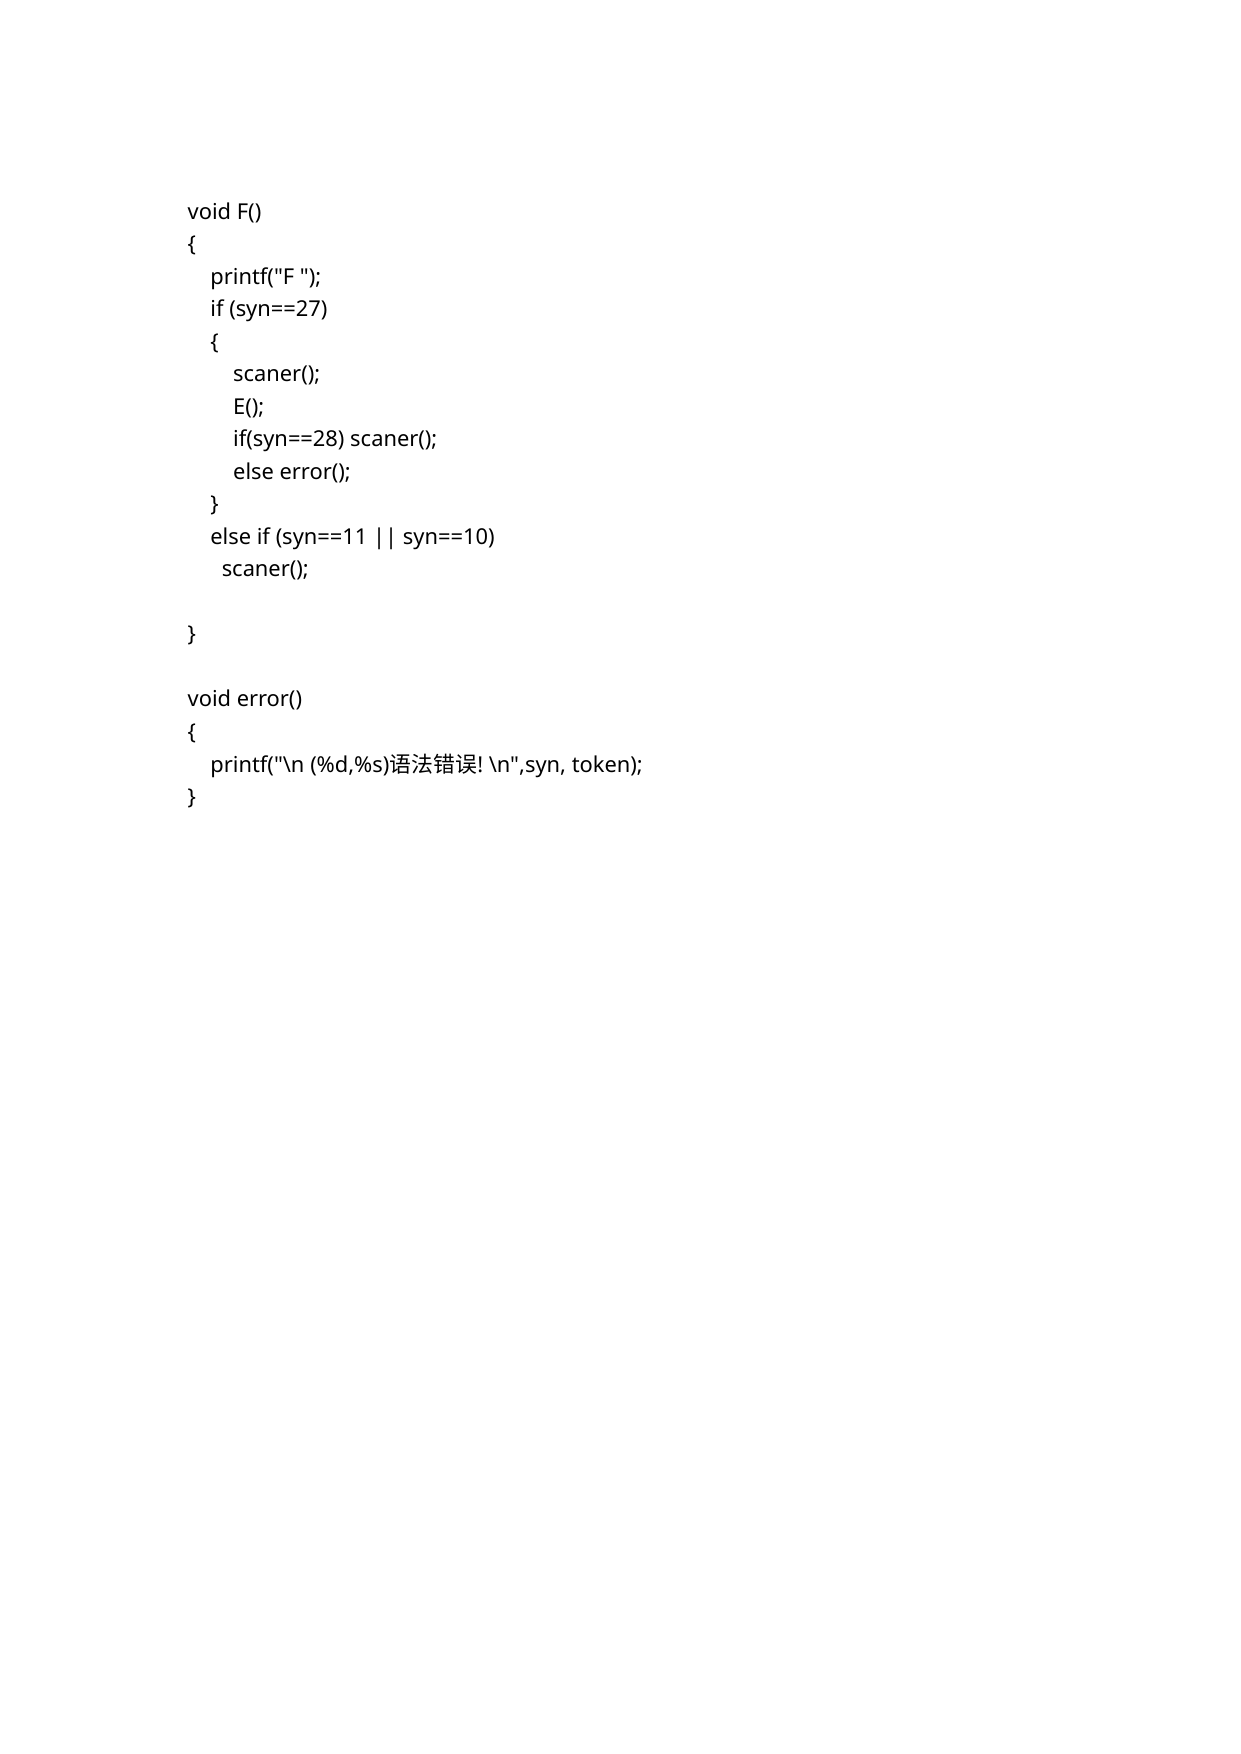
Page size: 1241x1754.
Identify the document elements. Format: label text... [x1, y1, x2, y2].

text if(syn==28) scaner(); [187, 422, 1053, 454]
text printf("\n (%d,%s)语法错误! \n",syn, token); [187, 747, 1053, 779]
text { [187, 714, 1053, 747]
text { [187, 324, 1053, 357]
text } [187, 617, 1053, 649]
text } [187, 487, 1053, 519]
text scaner(); [187, 357, 1053, 389]
text } [187, 779, 1053, 812]
text { [187, 227, 1053, 259]
text else if (syn==11 || syn==10) [187, 519, 1053, 552]
text else error(); [187, 454, 1053, 487]
text scaner(); [187, 552, 1053, 584]
text printf("F "); [187, 259, 1053, 292]
text void F() [187, 194, 1053, 227]
text if (syn==27) [187, 292, 1053, 324]
text E(); [187, 389, 1053, 422]
text void error() [187, 682, 1053, 714]
